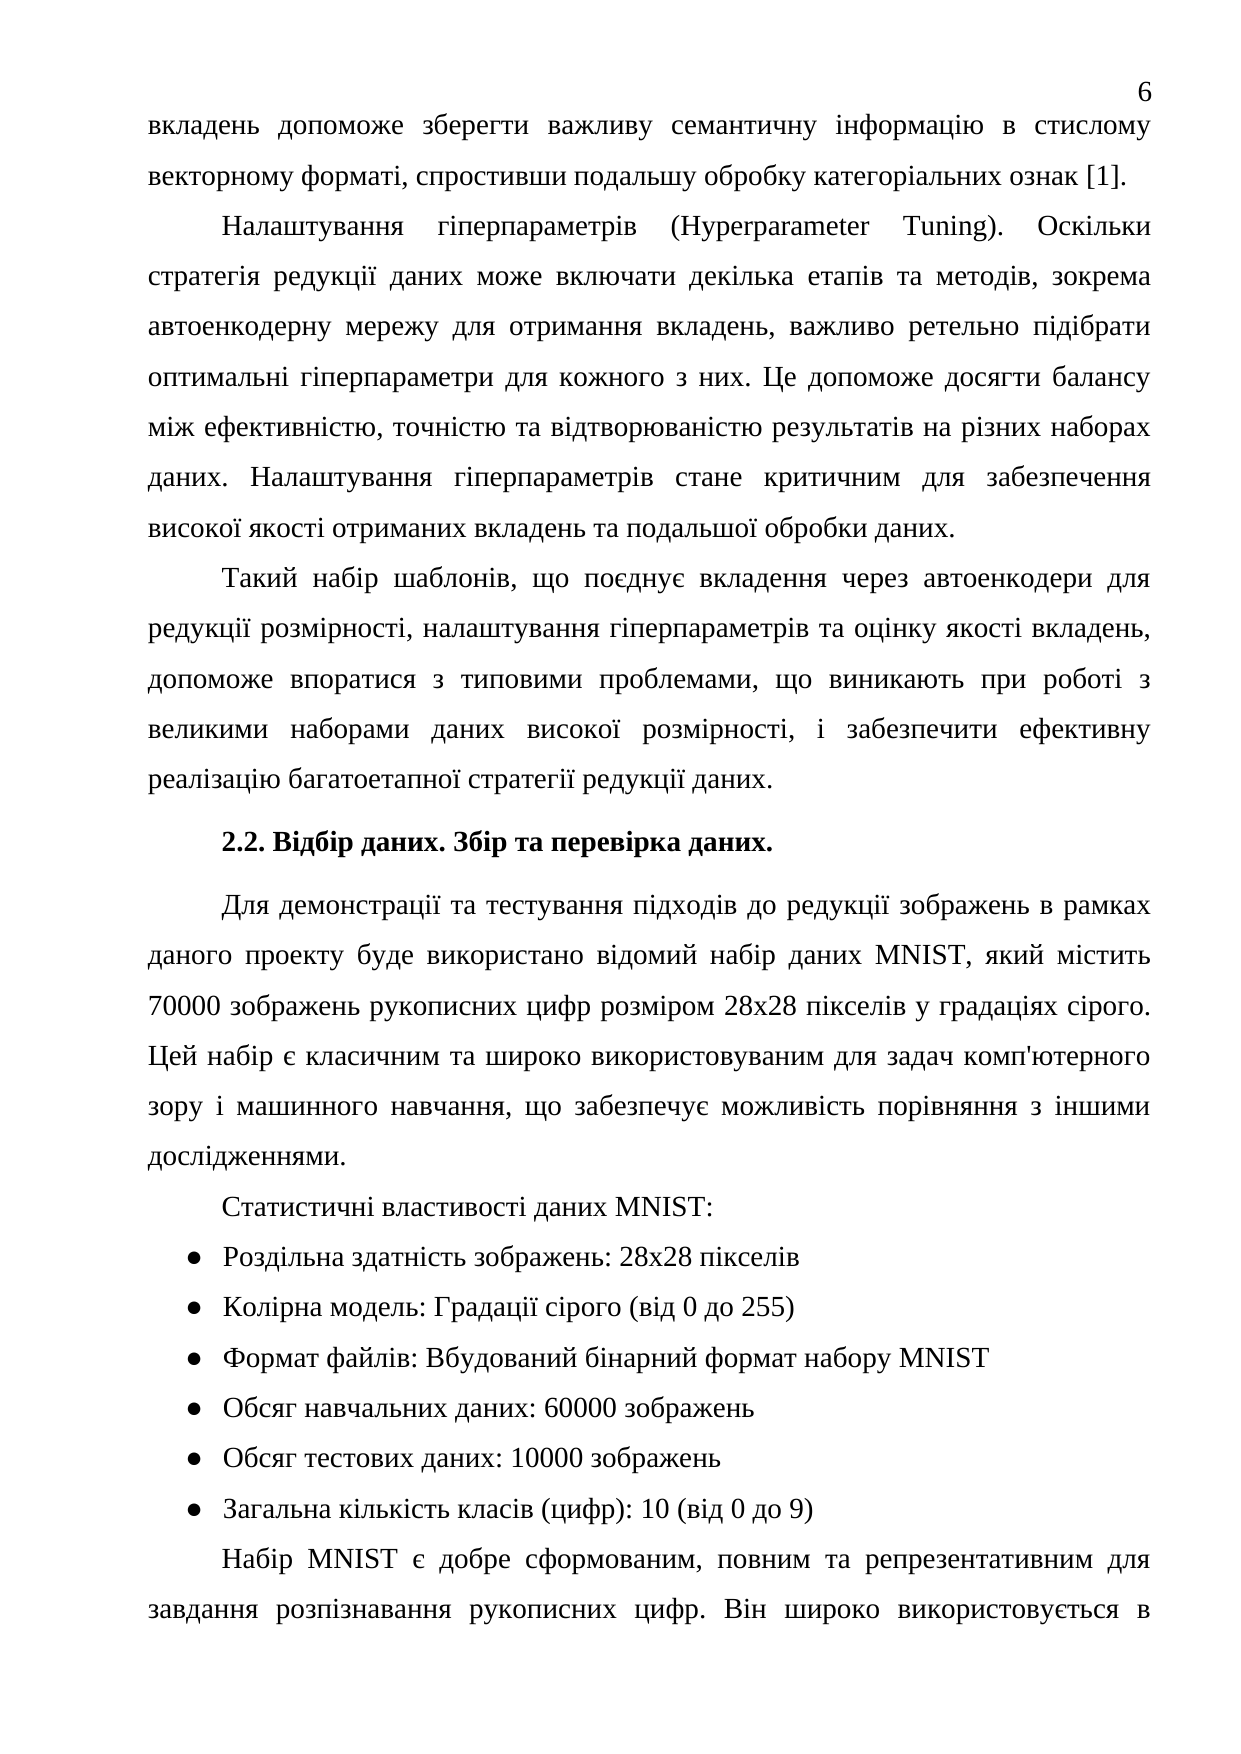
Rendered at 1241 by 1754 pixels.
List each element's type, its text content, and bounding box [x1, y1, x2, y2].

list Роздільна здатність зображень: 28x28 пікселів [185, 1239, 1152, 1273]
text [148, 107, 1152, 191]
text Налаштування гіперпараметрів (Hyperparameter Tuning). Оскільки стратегія редукції даних може включати декілька етапів та методів, зокрема автоенкодерну мережу для отримання вкладень, важливо ретельно підібрати оптимальні гіперпараметри для кожного з них. Це допоможе досягти балансу між ефективністю, точністю та відтворюваністю результатів на різних наборах даних. Налаштування гіперпараметрів стане критичним для забезпечення високої якості отриманих вкладень та подальшої обробки даних. [148, 208, 1152, 543]
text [148, 1541, 1152, 1625]
list Загальна кількість класів (цифр): 10 (від 0 до 9) [185, 1491, 1152, 1524]
list Формат файлів: Вбудований бінарний формат набору MNIST [185, 1340, 1152, 1373]
text Статистичні властивості даних MNIST: [148, 1189, 1152, 1222]
text Для демонстрації та тестування підходів до редукції зображень в рамках даного проекту буде використано відомий набір даних MNIST, який містить 70000 зображень рукописних цифр розміром 28х28 пікселів у градаціях сірого. Цей набір є класичним та широко використовуваним для задач комп'ютерного зору і машинного навчання, що забезпечує можливість порівняння з іншими дослідженнями. [148, 887, 1152, 1172]
text Такий набір шаблонів, що поєднує вкладення через автоенкодери для редукції розмірності, налаштування гіперпараметрів та оцінку якості вкладень, допоможе впоратися з типовими проблемами, що виникають при роботі з великими наборами даних високої розмірності, і забезпечити ефективну реалізацію багатоетапної стратегії редукції даних. [148, 560, 1152, 795]
list Обсяг навчальних даних: 60000 зображень [185, 1390, 1152, 1424]
subtitle 2.2. Відбір даних. Збір та перевірка даних. [148, 824, 1152, 858]
list Колірна модель: Градації сірого (від 0 до 255) [185, 1289, 1152, 1323]
list Обсяг тестових даних: 10000 зображень [185, 1440, 1152, 1474]
